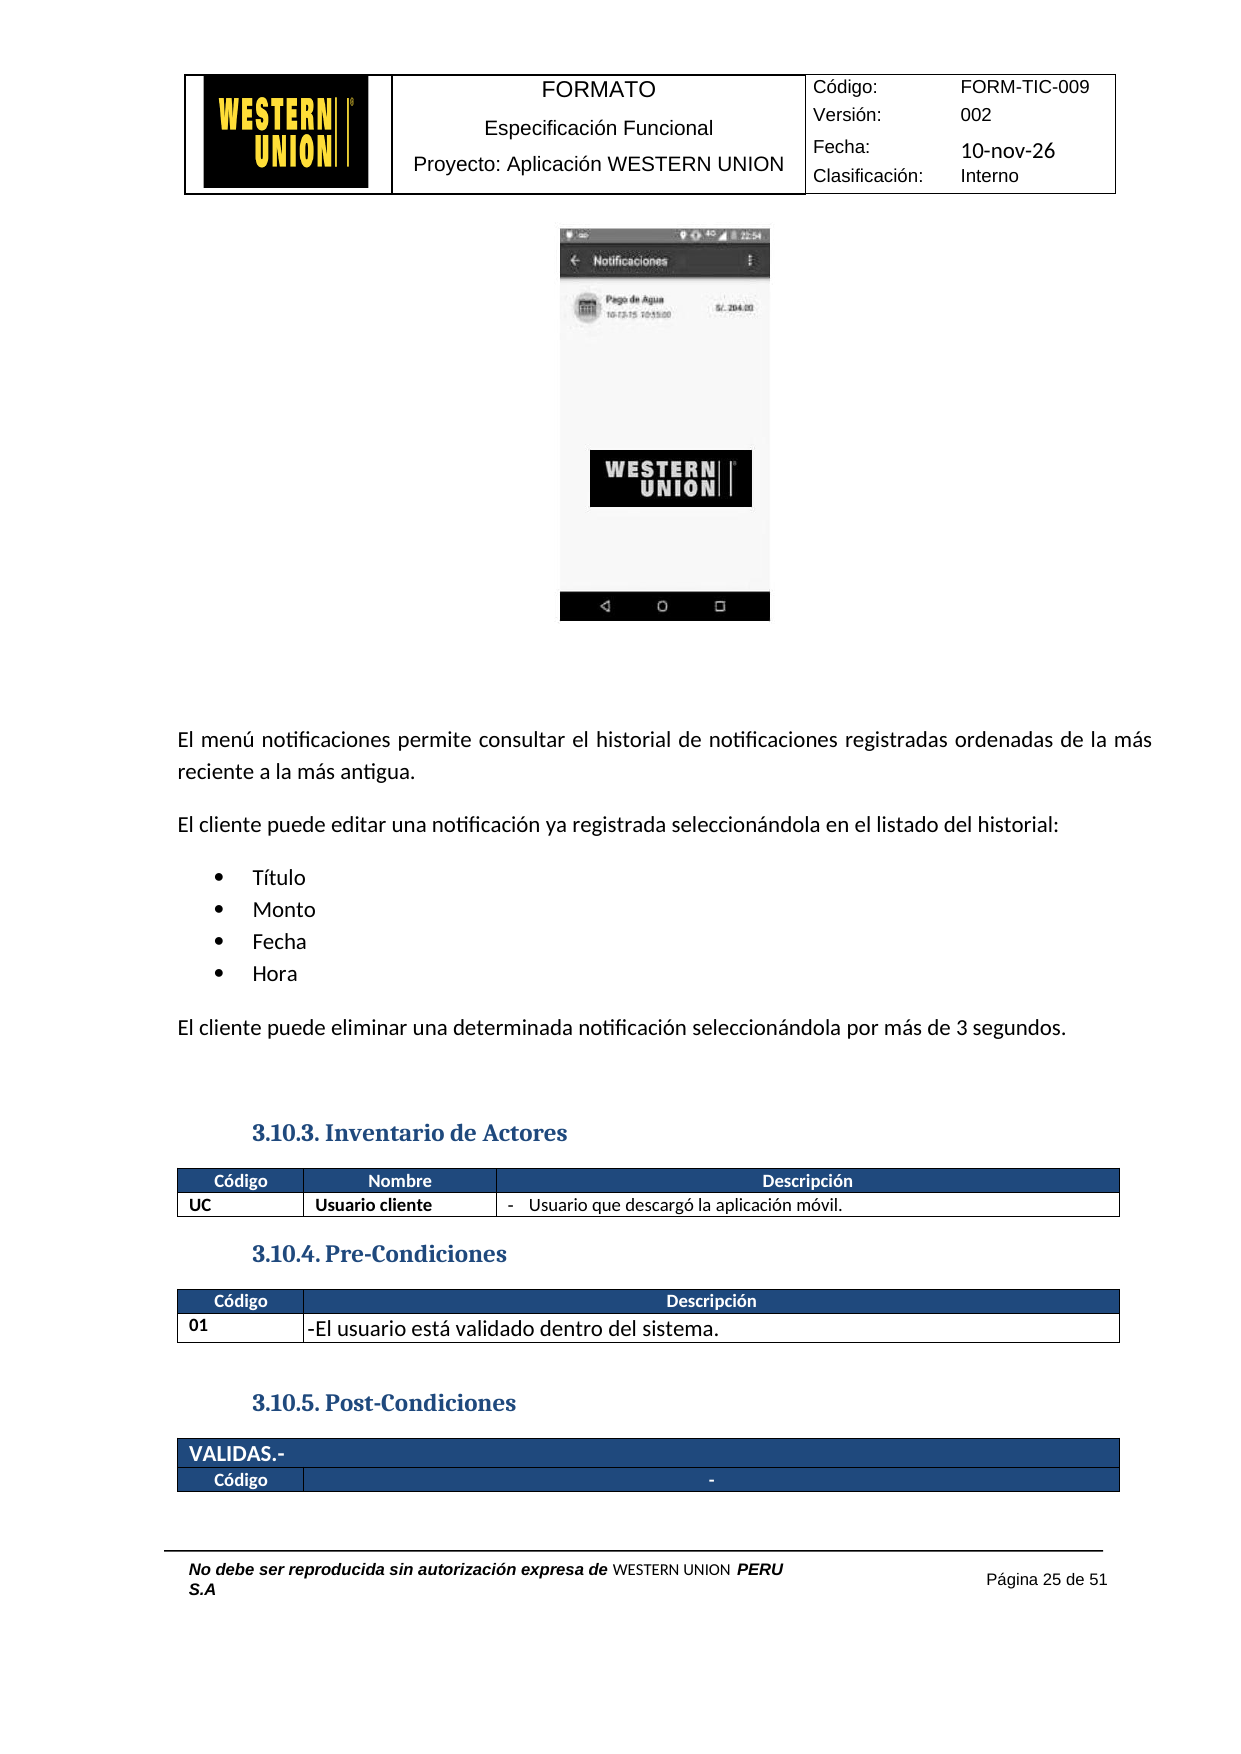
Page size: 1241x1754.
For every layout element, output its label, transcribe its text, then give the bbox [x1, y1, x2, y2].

subtitle Post-Condiciones [252, 1388, 1107, 1417]
table_header VALIDAS.- [178, 1439, 1119, 1467]
picture [203, 76, 369, 188]
table_header Nombre [304, 1169, 496, 1192]
list Monto [215, 895, 1152, 923]
table_cell Usuario que descargó la aplicación móvil. [497, 1193, 1119, 1216]
table_cell El usuario está validado dentro del sistema. [304, 1314, 1119, 1342]
table_cell - [304, 1468, 1119, 1491]
text El cliente puede eliminar una determinada notificación seleccionándola por más de 3 segundos. [177, 1013, 1152, 1041]
subtitle Inventario de Actores [252, 1119, 1107, 1147]
picture [554, 222, 775, 625]
table_cell 01 [178, 1314, 303, 1342]
table_header Código [178, 1290, 303, 1313]
list Hora [215, 959, 1152, 988]
list Fecha [215, 927, 1152, 955]
table_header Código [178, 1169, 303, 1192]
table_cell Usuario cliente [304, 1193, 496, 1216]
table_header Descripción [304, 1290, 1119, 1313]
subtitle Pre-Condiciones [252, 1239, 1107, 1268]
text El menú notificaciones permite consultar el historial de notificaciones registradas ordenadas de la más reciente a la más antigua. [177, 725, 1152, 785]
table_header Descripción [497, 1169, 1119, 1192]
table_cell UC [178, 1193, 303, 1216]
list Título [215, 863, 1152, 891]
table_cell Código [178, 1468, 303, 1491]
text El cliente puede editar una notificación ya registrada seleccionándola en el listado del historial: [177, 810, 1152, 838]
